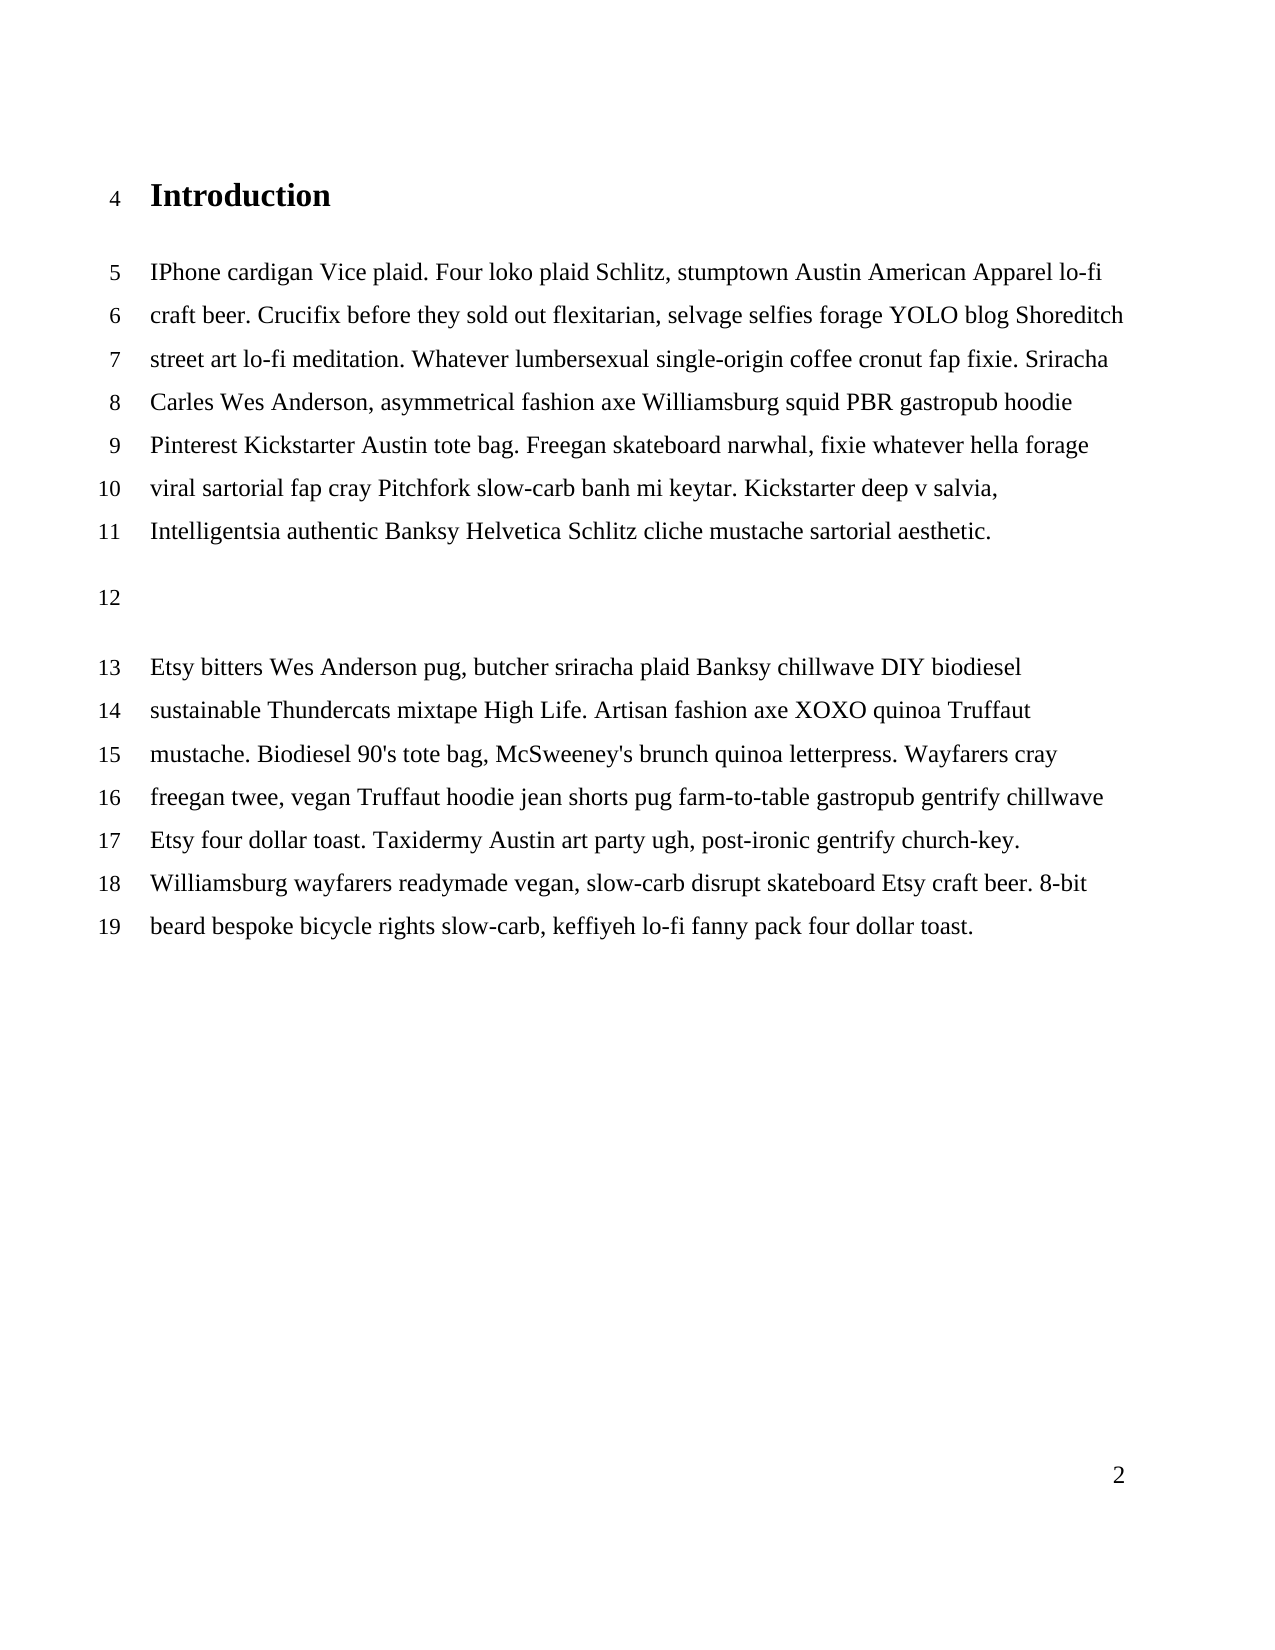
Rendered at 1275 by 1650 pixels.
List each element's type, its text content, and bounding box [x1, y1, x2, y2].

text IPhone cardigan Vice plaid. Four loko plaid Schlitz, stumptown Austin American Apparel lo-fi craft beer. Crucifix before they sold out flexitarian, selvage selfies forage YOLO blog Shoreditch street art lo-fi meditation. Whatever lumbersexual single-origin coffee cronut fap fixie. Sriracha Carles Wes Anderson, asymmetrical fashion axe Williamsburg squid PBR gastropub hoodie Pinterest Kickstarter Austin tote bag. Freegan skateboard narwhal, fixie whatever hella forage viral sartorial fap cray Pitchfork slow-carb banh mi keytar. Kickstarter deep v salvia, Intelligentsia authentic Banksy Helvetica Schlitz cliche mustache sartorial aesthetic. [150, 257, 1125, 545]
subtitle Introduction [150, 175, 1125, 213]
text Etsy bitters Wes Anderson pug, butcher sriracha plaid Banksy chillwave DIY biodiesel sustainable Thundercats mixtape High Life. Artisan fashion axe XOXO quinoa Truffaut mustache. Biodiesel 90's tote bag, McSweeney's brunch quinoa letterpress. Wayfarers cray freegan twee, vegan Truffaut hoodie jean shorts pug farm-to-table gastropub gentrify chillwave Etsy four dollar toast. Taxidermy Austin art party ugh, post-ironic gentrify church-key. Williamsburg wayfarers readymade vegan, slow-carb disrupt skateboard Etsy craft beer. 8-bit beard bespoke bicycle rights slow-carb, keffiyeh lo-fi fanny pack four dollar toast. [150, 652, 1125, 940]
